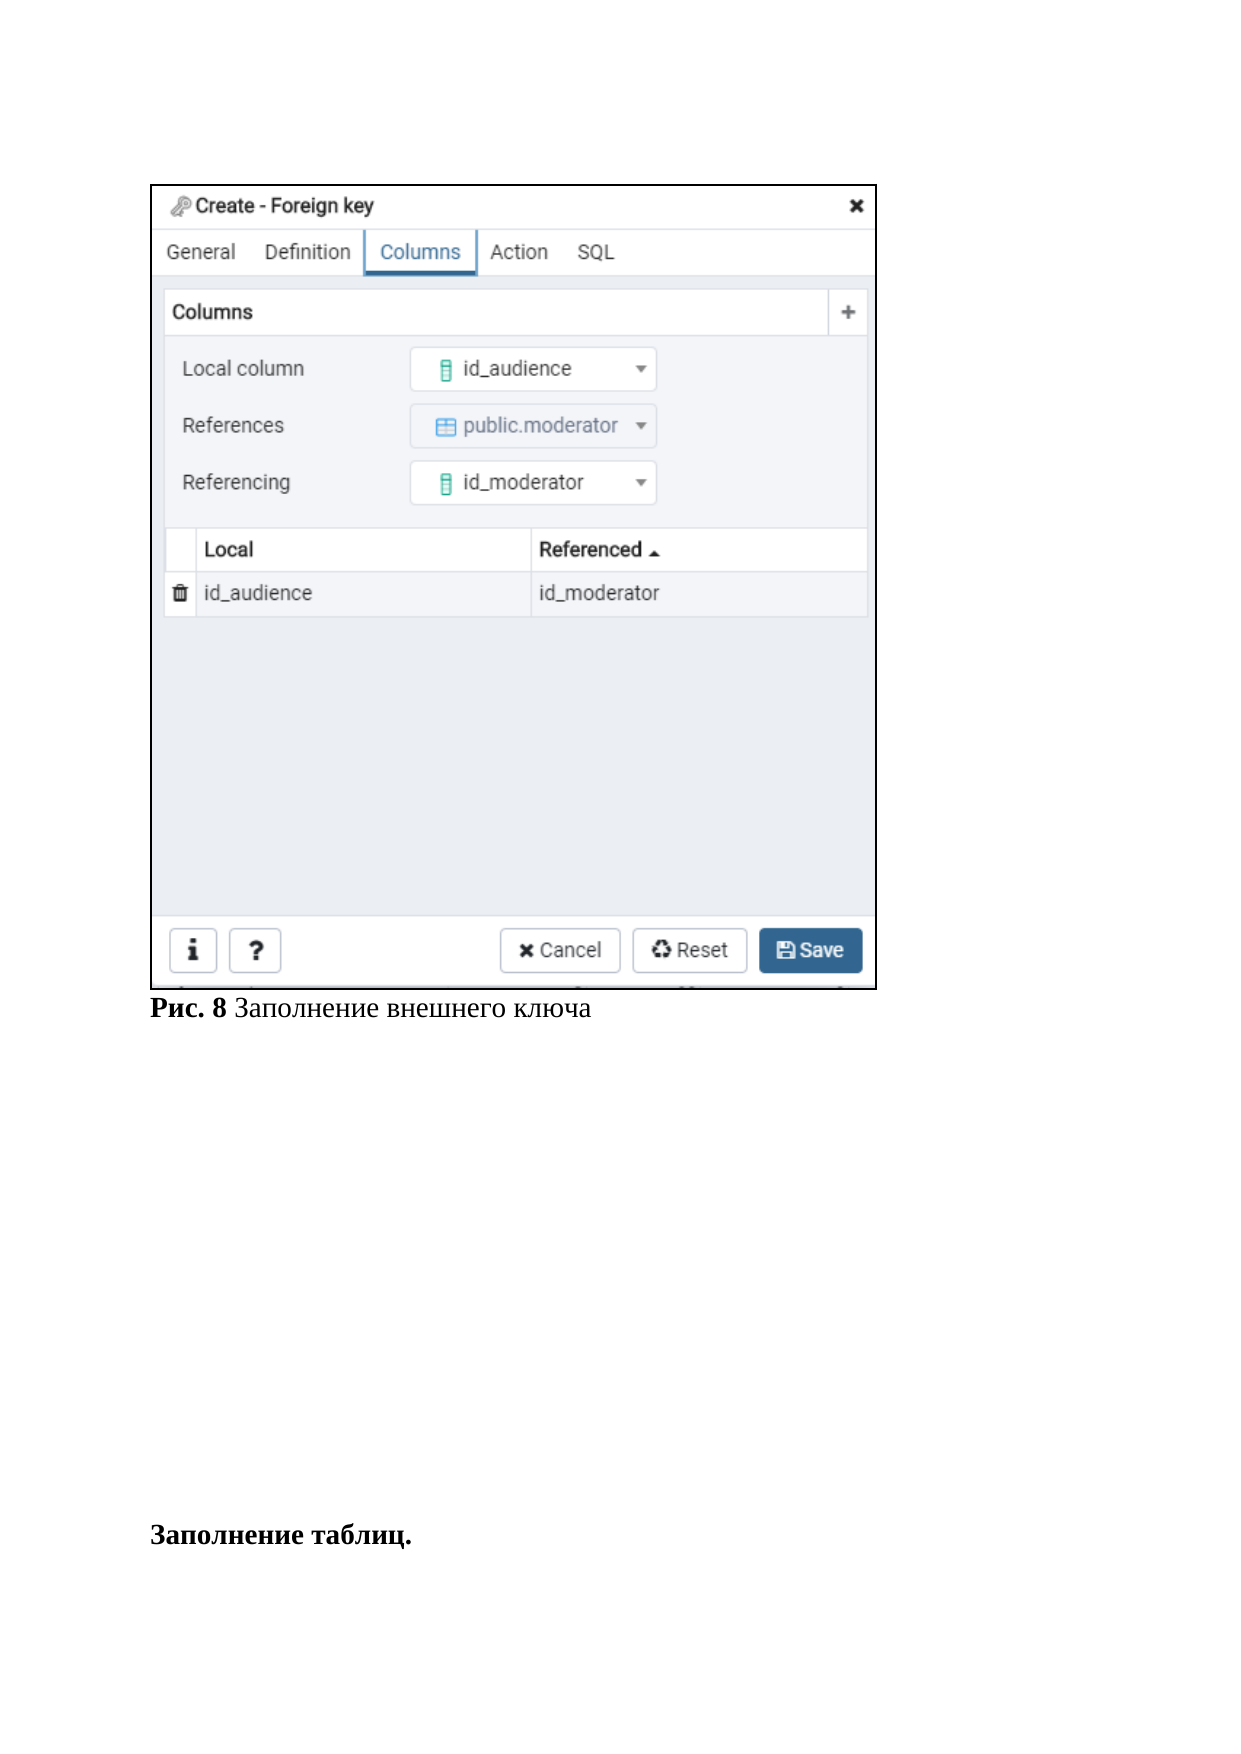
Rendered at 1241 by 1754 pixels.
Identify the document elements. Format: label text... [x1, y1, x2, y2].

picture [152, 186, 875, 988]
text Заполнение таблиц. [150, 1517, 1090, 1550]
